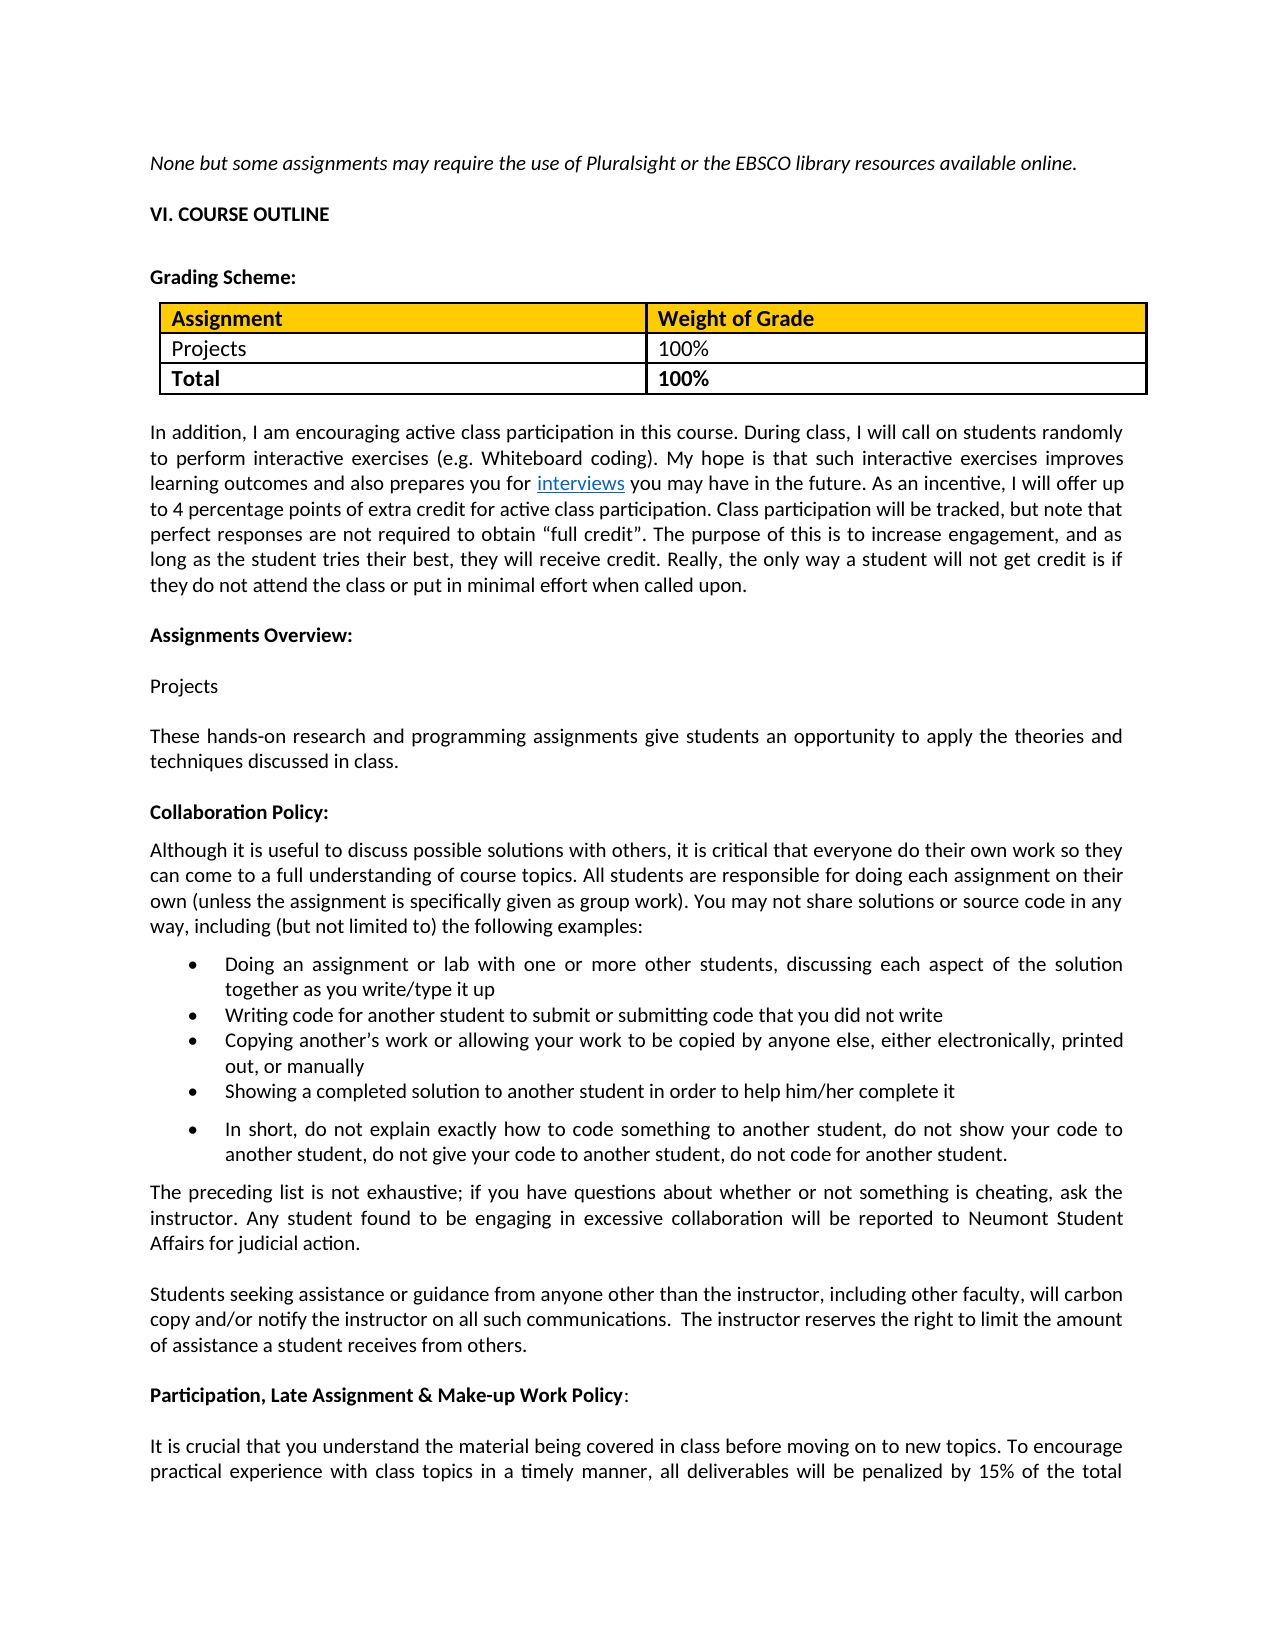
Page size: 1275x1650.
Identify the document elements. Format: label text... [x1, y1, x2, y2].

text Although it is useful to discuss possible solutions with others, it is critical that everyone do their own work so they can come to a full understanding of course topics. All students are responsible for doing each assignment on their own (unless the assignment is specifically given as group work). You may not share solutions or source code in any way, including (but not limited to) the following examples: [150, 837, 1125, 939]
text VI. COURSE OUTLINE [150, 201, 1125, 226]
list Copying another’s work or allowing your work to be copied by anyone else, either electronically, printed out, or manually [187, 1027, 1125, 1078]
text None but some assignments may require the use of Pluralsight or the EBSCO library resources available online. [150, 150, 1125, 175]
table_header Weight of Grade [648, 304, 1145, 332]
list Showing a completed solution to another student in order to help him/her complete it [187, 1078, 1125, 1104]
table_header Assignment [161, 304, 645, 332]
list Doing an assignment or lab with one or more other students, discussing each aspect of the solution together as you write/type it up [187, 951, 1125, 1002]
text Students seeking assistance or guidance from anyone other than the instructor, including other faculty, will carbon copy and/or notify the instructor on all such communications. The instructor reserves the right to limit the amount of assistance a student receives from others. [150, 1281, 1125, 1357]
table_cell Projects [161, 334, 645, 362]
table_cell Total [161, 364, 645, 392]
text Collaboration Policy: [150, 799, 1125, 824]
text Assignments Overview: [150, 622, 1125, 648]
text In addition, I am encouraging active class participation in this course. During class, I will call on students randomly to perform interactive exercises (e.g. Whiteboard coding). My hope is that such interactive exercises improves learning outcomes and also prepares you for interviews you may have in the future. As an incentive, I will offer up to 4 percentage points of extra credit for active class participation. Class participation will be tracked, but note that perfect responses are not required to obtain “full credit”. The purpose of this is to increase engagement, and as long as the student tries their best, they will receive credit. Really, the only way a student will not get credit is if they do not attend the class or put in minimal effort when called upon. [150, 419, 1125, 597]
list Writing code for another student to submit or submitting code that you did not write [187, 1002, 1125, 1027]
list In short, do not explain exactly how to code something to another student, do not show your code to another student, do not give your code to another student, do not code for another student. [187, 1116, 1125, 1167]
text These hands-on research and programming assignments give students an opportunity to apply the theories and techniques discussed in class. [150, 723, 1125, 774]
text Projects [150, 673, 1125, 698]
text Grading Scheme: [150, 264, 1125, 289]
table_cell 100% [648, 334, 1145, 362]
table_cell 100% [648, 364, 1145, 392]
text The preceding list is not exhaustive; if you have questions about whether or not something is cheating, ask the instructor. Any student found to be engaging in excessive collaboration will be reported to Neumont Student Affairs for judicial action. [150, 1179, 1125, 1256]
text Participation, Late Assignment & Make-up Work Policy: [150, 1382, 1125, 1408]
